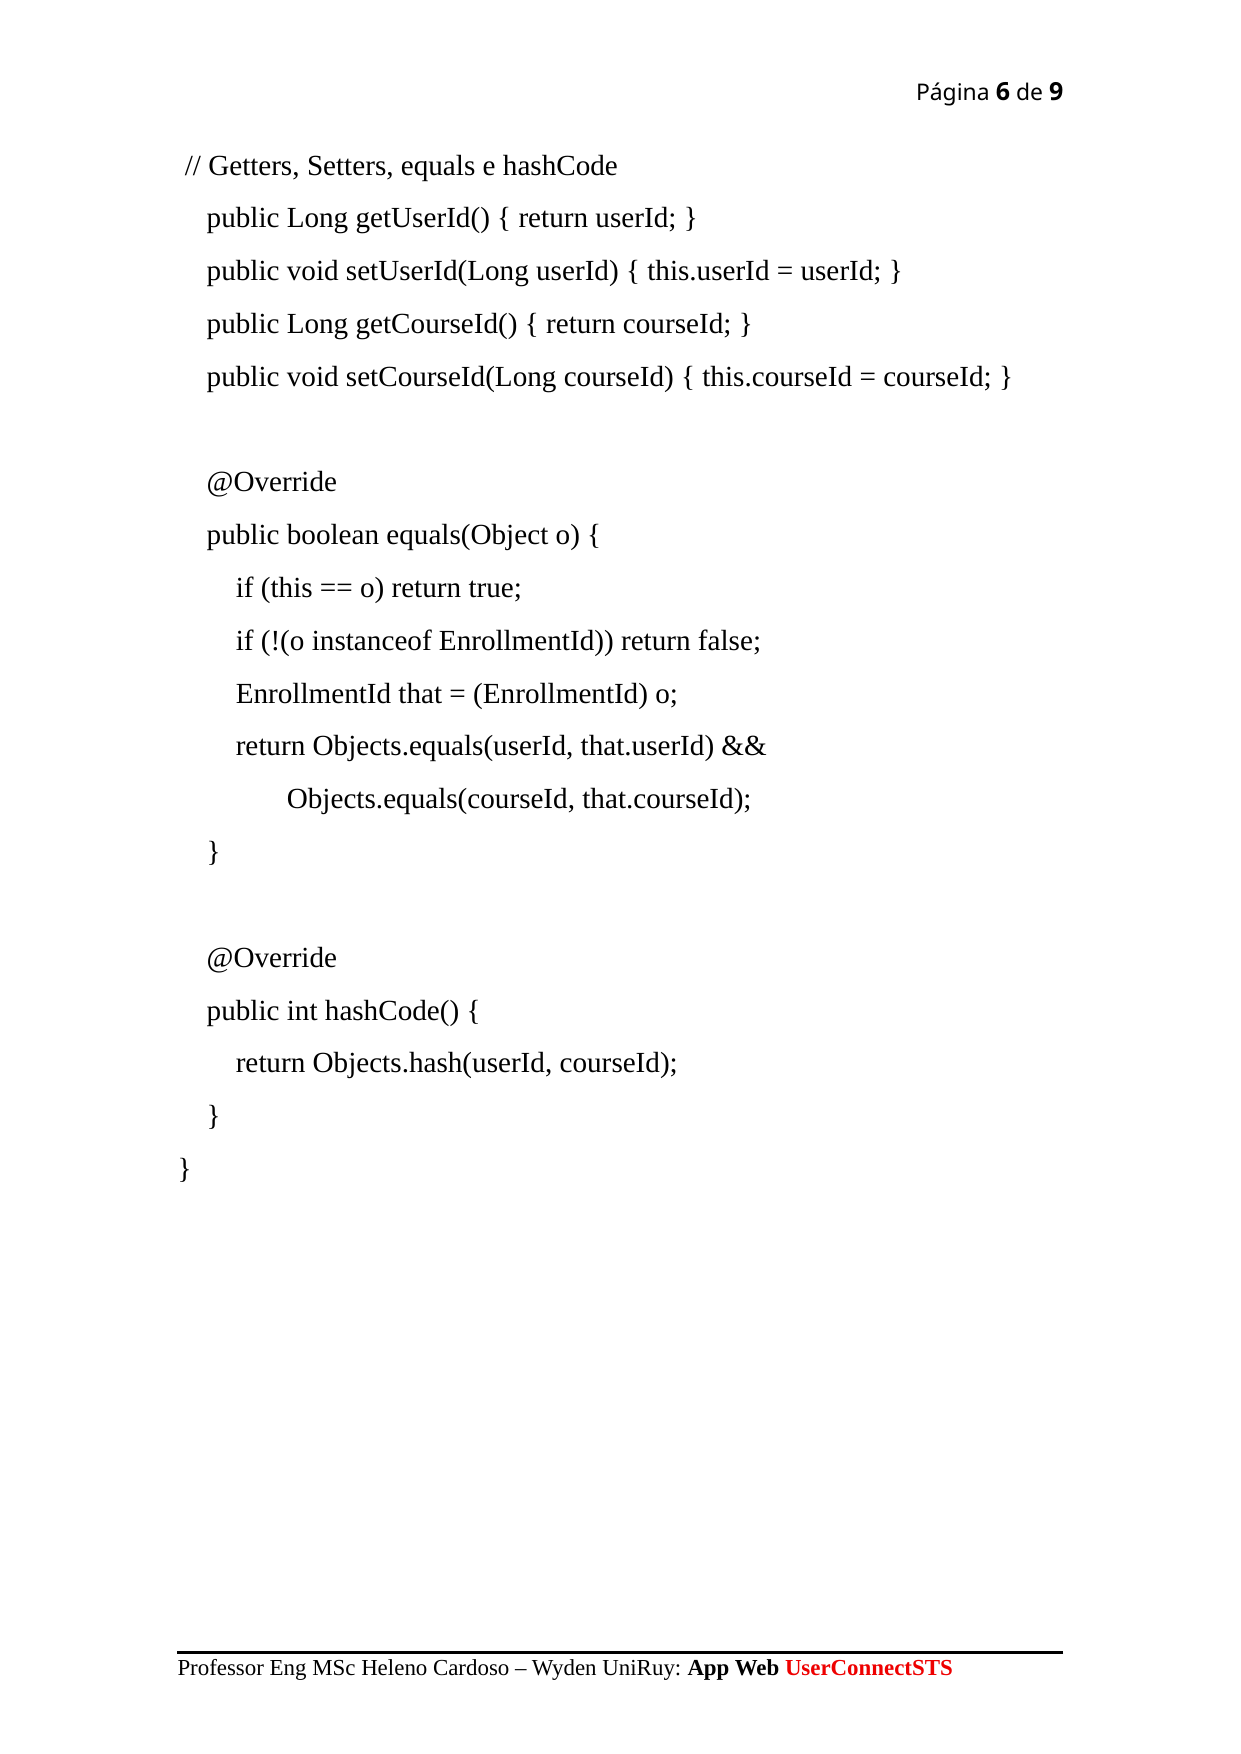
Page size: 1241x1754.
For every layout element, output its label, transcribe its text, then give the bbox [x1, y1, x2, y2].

text } [177, 834, 1063, 868]
text EnrollmentId that = (EnrollmentId) o; [177, 676, 1063, 709]
text public void setUserId(Long userId) { this.userId = userId; } [177, 253, 1063, 287]
text return Objects.hash(userId, courseId); [177, 1045, 1063, 1079]
text return Objects.equals(userId, that.userId) && [177, 728, 1063, 762]
text if (!(o instanceof EnrollmentId)) return false; [177, 623, 1063, 656]
text @Override [177, 464, 1063, 498]
text public boolean equals(Object o) { [177, 517, 1063, 551]
text // Getters, Setters, equals e hashCode [177, 148, 1063, 181]
text if (this == o) return true; [177, 570, 1063, 604]
text } [177, 1151, 1063, 1184]
text public int hashCode() { [177, 993, 1063, 1026]
text @Override [177, 940, 1063, 973]
text public Long getUserId() { return userId; } [177, 200, 1063, 234]
text public Long getCourseId() { return courseId; } [177, 306, 1063, 339]
text } [177, 1098, 1063, 1132]
text Objects.equals(courseId, that.courseId); [177, 781, 1063, 815]
text public void setCourseId(Long courseId) { this.courseId = courseId; } [177, 359, 1063, 392]
